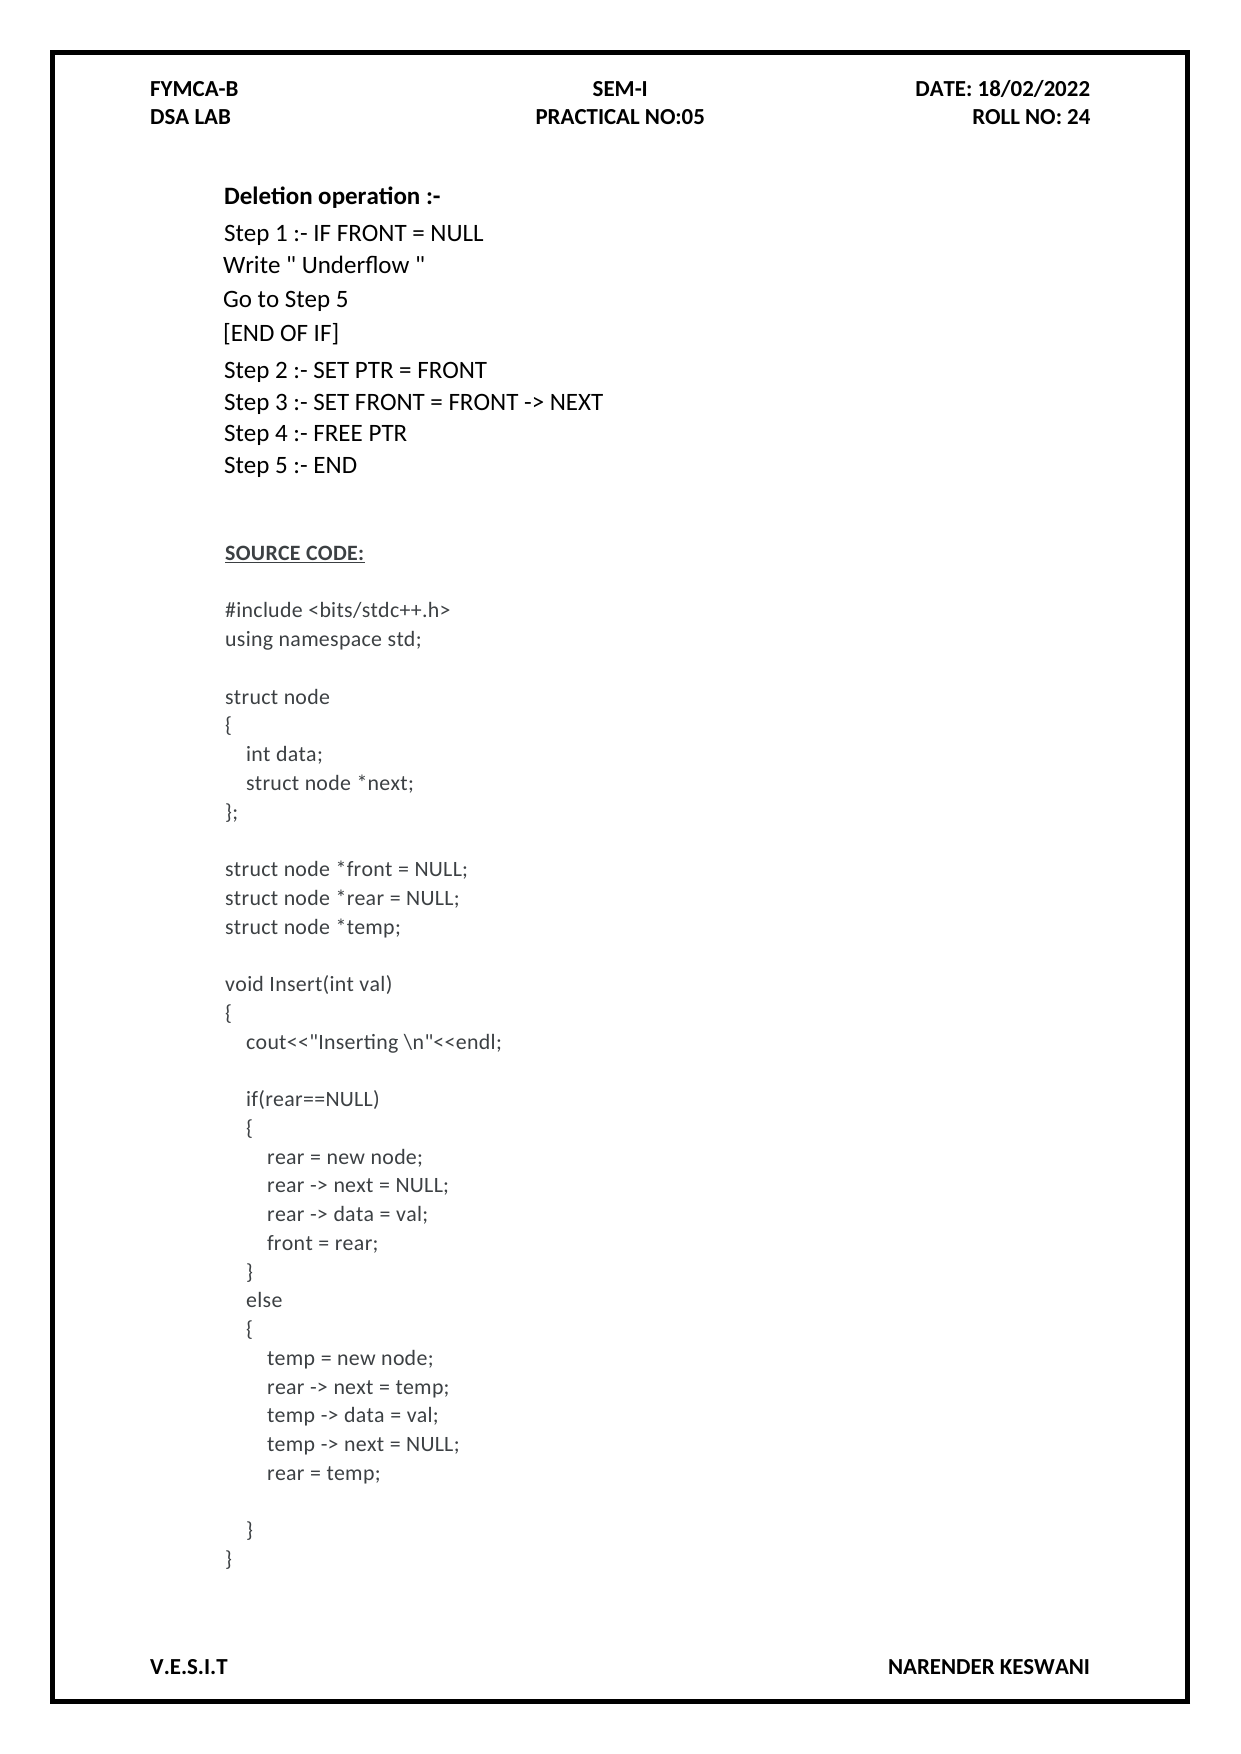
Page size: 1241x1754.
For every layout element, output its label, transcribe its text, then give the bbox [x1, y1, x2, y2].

list struct node [225, 683, 1090, 709]
text Write " Underflow " [223, 249, 1090, 280]
list int data; [225, 740, 1090, 767]
list SOURCE CODE: [225, 539, 1090, 566]
list temp -> next = NULL; [225, 1430, 1090, 1457]
list } [225, 1545, 1090, 1572]
list { [225, 712, 1090, 738]
list rear = temp; [225, 1459, 1090, 1486]
list using namespace std; [225, 625, 1090, 652]
text Step 4 :- FREE PTR [224, 418, 1090, 448]
list front = rear; [225, 1229, 1090, 1256]
list }; [225, 798, 1090, 824]
list rear = new node; [225, 1143, 1090, 1169]
text Step 2 :- SET PTR = FRONT [224, 354, 1090, 384]
text Go to Step 5 [223, 283, 1090, 314]
text [END OF IF] [223, 317, 1090, 348]
list } [225, 1517, 1090, 1543]
subtitle Deletion operation :- [224, 180, 1090, 211]
list temp = new node; [225, 1344, 1090, 1371]
text Step 3 :- SET FRONT = FRONT -> NEXT [224, 386, 1090, 416]
list #include <bits/stdc++.h> [225, 597, 1090, 623]
text Step 5 :- END [224, 449, 1090, 480]
list void Insert(int val) [225, 970, 1090, 997]
list if(rear==NULL) [225, 1085, 1090, 1112]
list struct node *front = NULL; [225, 855, 1090, 882]
list rear -> data = val; [225, 1200, 1090, 1227]
list { [225, 999, 1090, 1026]
list struct node *temp; [225, 913, 1090, 939]
text Step 1 :- IF FRONT = NULL [224, 217, 1090, 248]
list rear -> next = temp; [225, 1373, 1090, 1399]
list temp -> data = val; [225, 1402, 1090, 1428]
list else [225, 1287, 1090, 1313]
list { [225, 1315, 1090, 1342]
list { [225, 1114, 1090, 1141]
list struct node *next; [225, 769, 1090, 796]
list cout<<"Inserting \n"<<endl; [225, 1028, 1090, 1054]
list } [225, 1258, 1090, 1284]
list rear -> next = NULL; [225, 1172, 1090, 1198]
list struct node *rear = NULL; [225, 884, 1090, 911]
